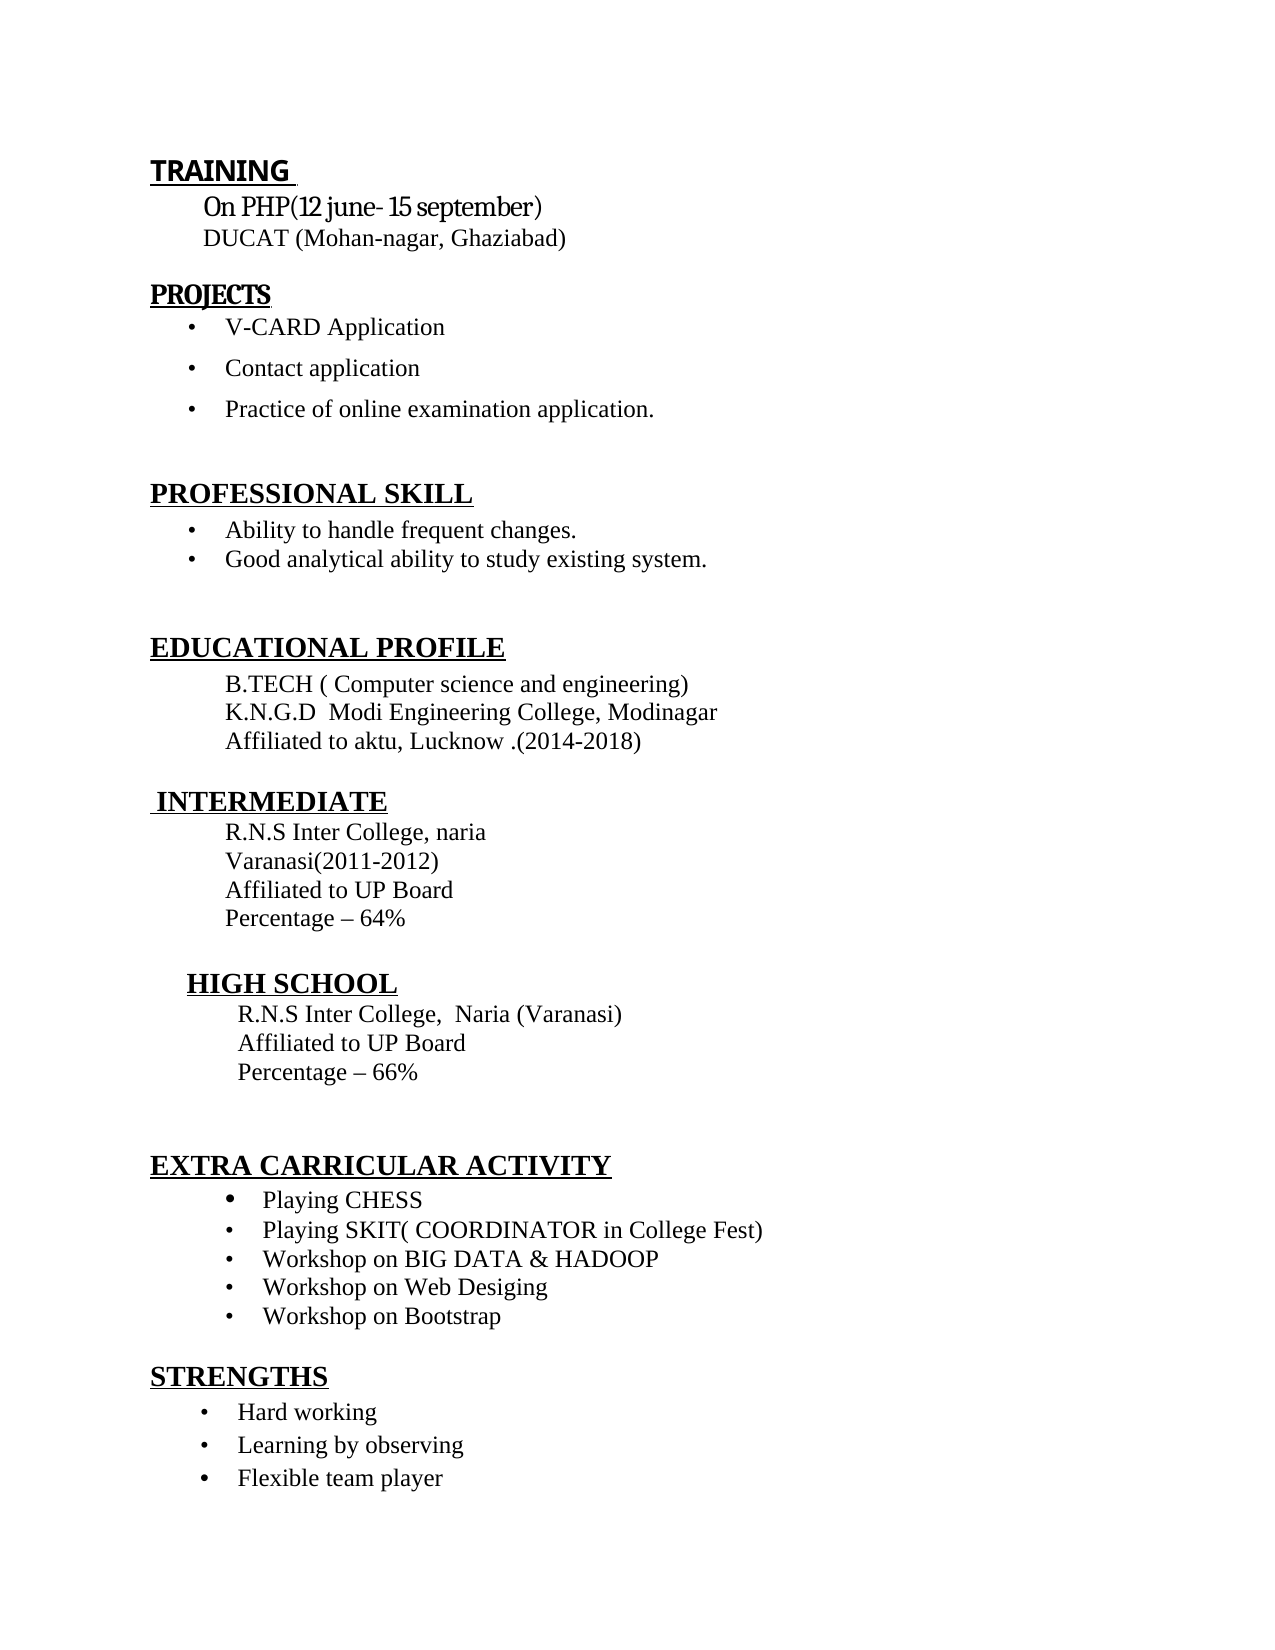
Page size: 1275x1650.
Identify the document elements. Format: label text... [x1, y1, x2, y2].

list Ability to handle frequent changes. [187, 515, 1125, 544]
text DUCAT (Mohan-nagar, Ghaziabad) [150, 223, 1125, 252]
list Flexible team player [200, 1463, 1125, 1492]
list Playing CHESS [225, 1181, 1125, 1215]
list Practice of online examination application. [187, 394, 1125, 423]
text R.N.S Inter College, Naria (Varanasi) [150, 999, 1125, 1028]
text Affiliated to aktu, Lucknow .(2014-2018) [225, 726, 1125, 755]
text HIGH SCHOOL [150, 966, 1125, 999]
list Workshop on Web Desiging [225, 1272, 1125, 1301]
text TRAINING [150, 150, 1125, 190]
text PROJECTS [150, 278, 1125, 312]
text Percentage – 64% [150, 903, 1125, 932]
text STRENGTHS [150, 1359, 1125, 1392]
list Good analytical ability to study existing system. [187, 544, 1125, 573]
list Playing SKIT( COORDINATOR in College Fest) [225, 1215, 1125, 1244]
text Percentage – 66% [150, 1057, 1125, 1086]
list Hard working [200, 1397, 1125, 1426]
text EXTRA CARRICULAR ACTIVITY [150, 1148, 1125, 1181]
text B.TECH ( Computer science and engineering) [225, 669, 1125, 697]
text Affiliated to UP Board [150, 875, 1125, 903]
text R.N.S Inter College, naria [150, 817, 1125, 846]
list Workshop on Bootstrap [225, 1301, 1125, 1330]
text PROFESSIONAL SKILL [150, 477, 1125, 510]
list Contact application [187, 353, 1125, 382]
text EDUCATIONAL PROFILE [150, 630, 1125, 664]
list V-CARD Application [187, 312, 1125, 340]
list Learning by observing [200, 1430, 1125, 1459]
text INTERMEDIATE [150, 784, 1125, 817]
text K.N.G.D Modi Engineering College, Modinagar [225, 697, 1125, 726]
text On PHP(12 june- 15 september) [150, 190, 1125, 223]
list Workshop on BIG DATA & HADOOP [225, 1244, 1125, 1272]
text Varanasi(2011-2012) [225, 846, 1125, 875]
text Affiliated to UP Board [150, 1028, 1125, 1057]
